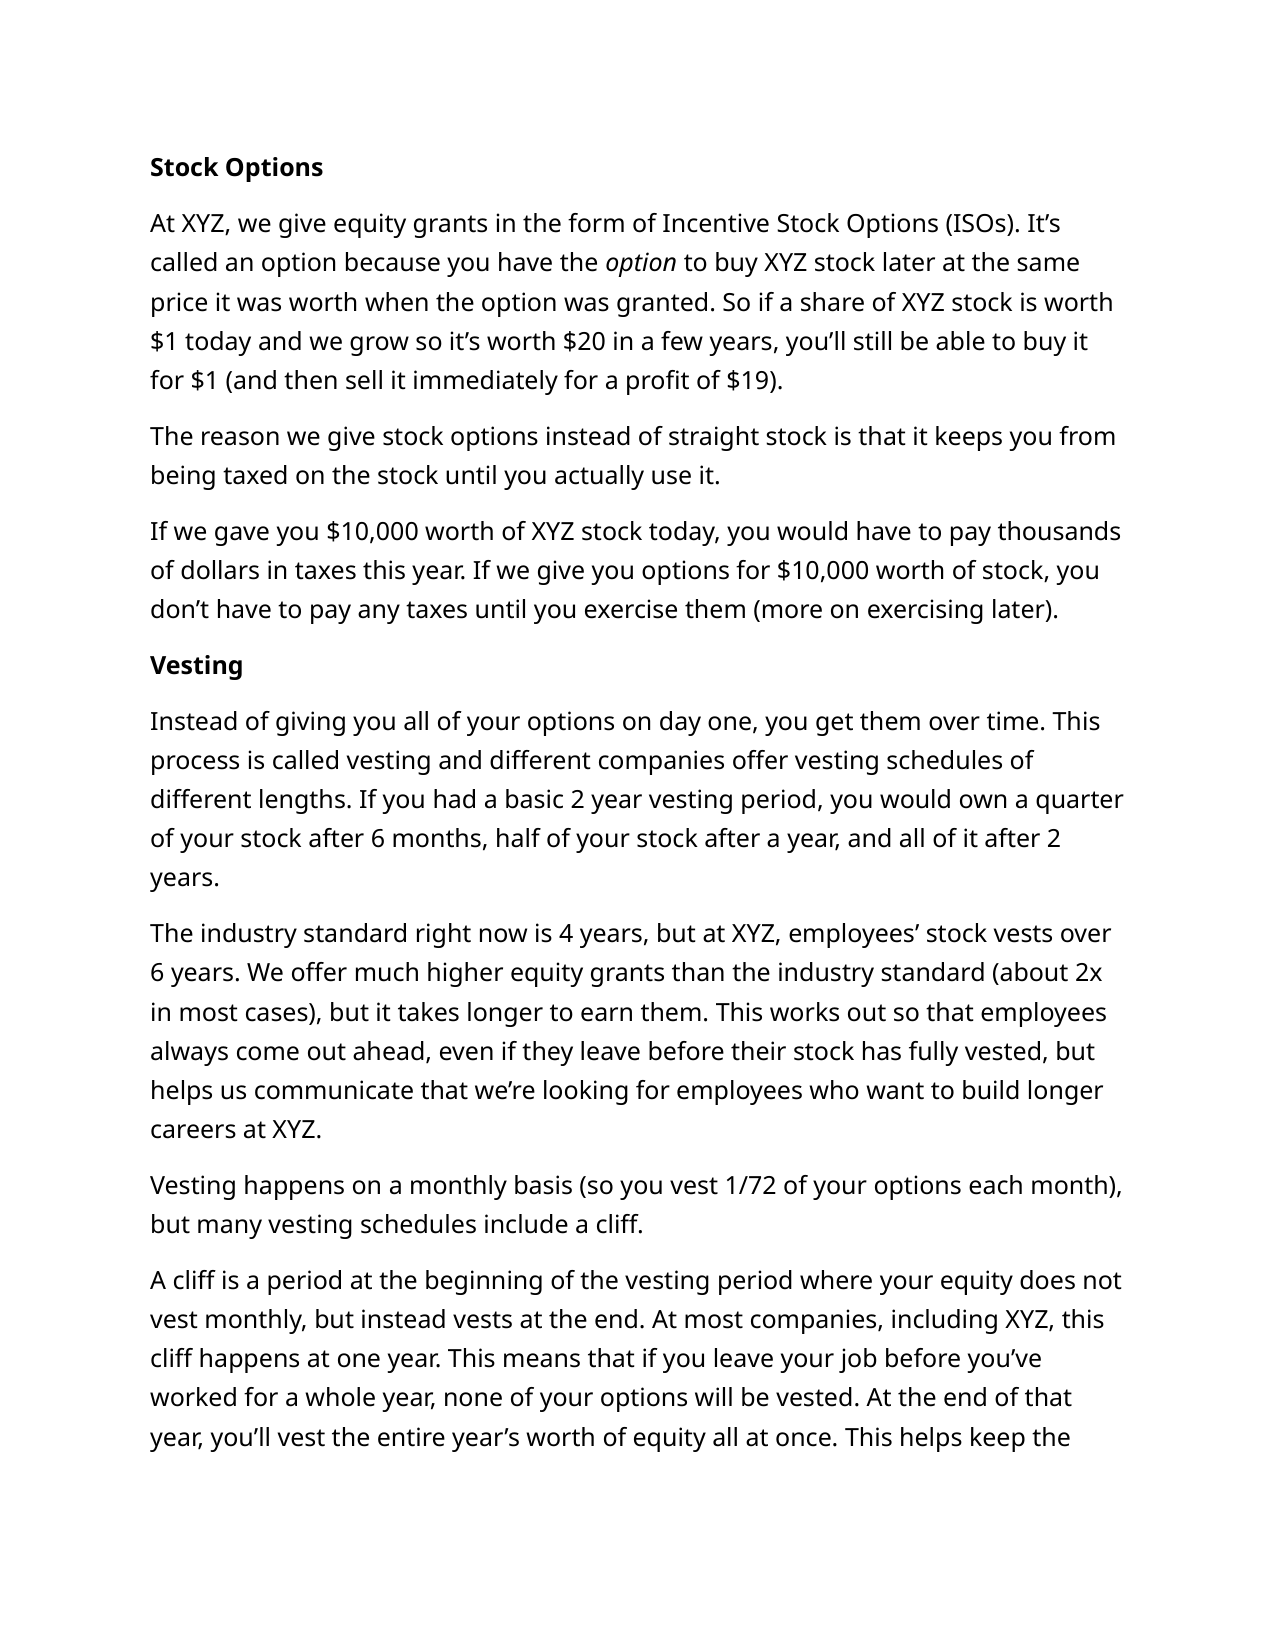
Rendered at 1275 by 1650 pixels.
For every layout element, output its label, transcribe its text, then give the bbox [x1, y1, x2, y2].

text Vesting happens on a monthly basis (so you vest 1/72 of your options each month), but many vesting schedules include a cliff. [150, 1167, 1125, 1241]
text Vesting [150, 647, 1125, 682]
text The reason we give stock options instead of straight stock is that it keeps you from being taxed on the stock until you actually use it. [150, 418, 1125, 492]
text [150, 1262, 1125, 1453]
text Instead of giving you all of your options on day one, you get them over time. This process is called vesting and different companies offer vesting schedules of different lengths. If you had a basic 2 year vesting period, you would own a quarter of your stock after 6 months, half of your stock after a year, and all of it after 2 years. [150, 703, 1125, 894]
text At XYZ, we give equity grants in the form of Incentive Stock Options (ISOs). It’s called an option because you have the option to buy XYZ stock later at the same price it was worth when the option was granted. So if a share of XYZ stock is worth $1 today and we grow so it’s worth $20 in a few years, you’ll still be able to buy it for $1 (and then sell it immediately for a profit of $19). [150, 206, 1125, 397]
text The industry standard right now is 4 years, but at XYZ, employees’ stock vests over 6 years. We offer much higher equity grants than the industry standard (about 2x in most cases), but it takes longer to earn them. This works out so that employees always come out ahead, even if they leave before their stock has fully vested, but helps us communicate that we’re looking for employees who want to build longer careers at XYZ. [150, 916, 1125, 1146]
text If we gave you $10,000 worth of XYZ stock today, you would have to pay thousands of dollars in taxes this year. If we give you options for $10,000 worth of stock, you don’t have to pay any taxes until you exercise them (more on exercising later). [150, 513, 1125, 626]
text Stock Options [150, 150, 1125, 184]
